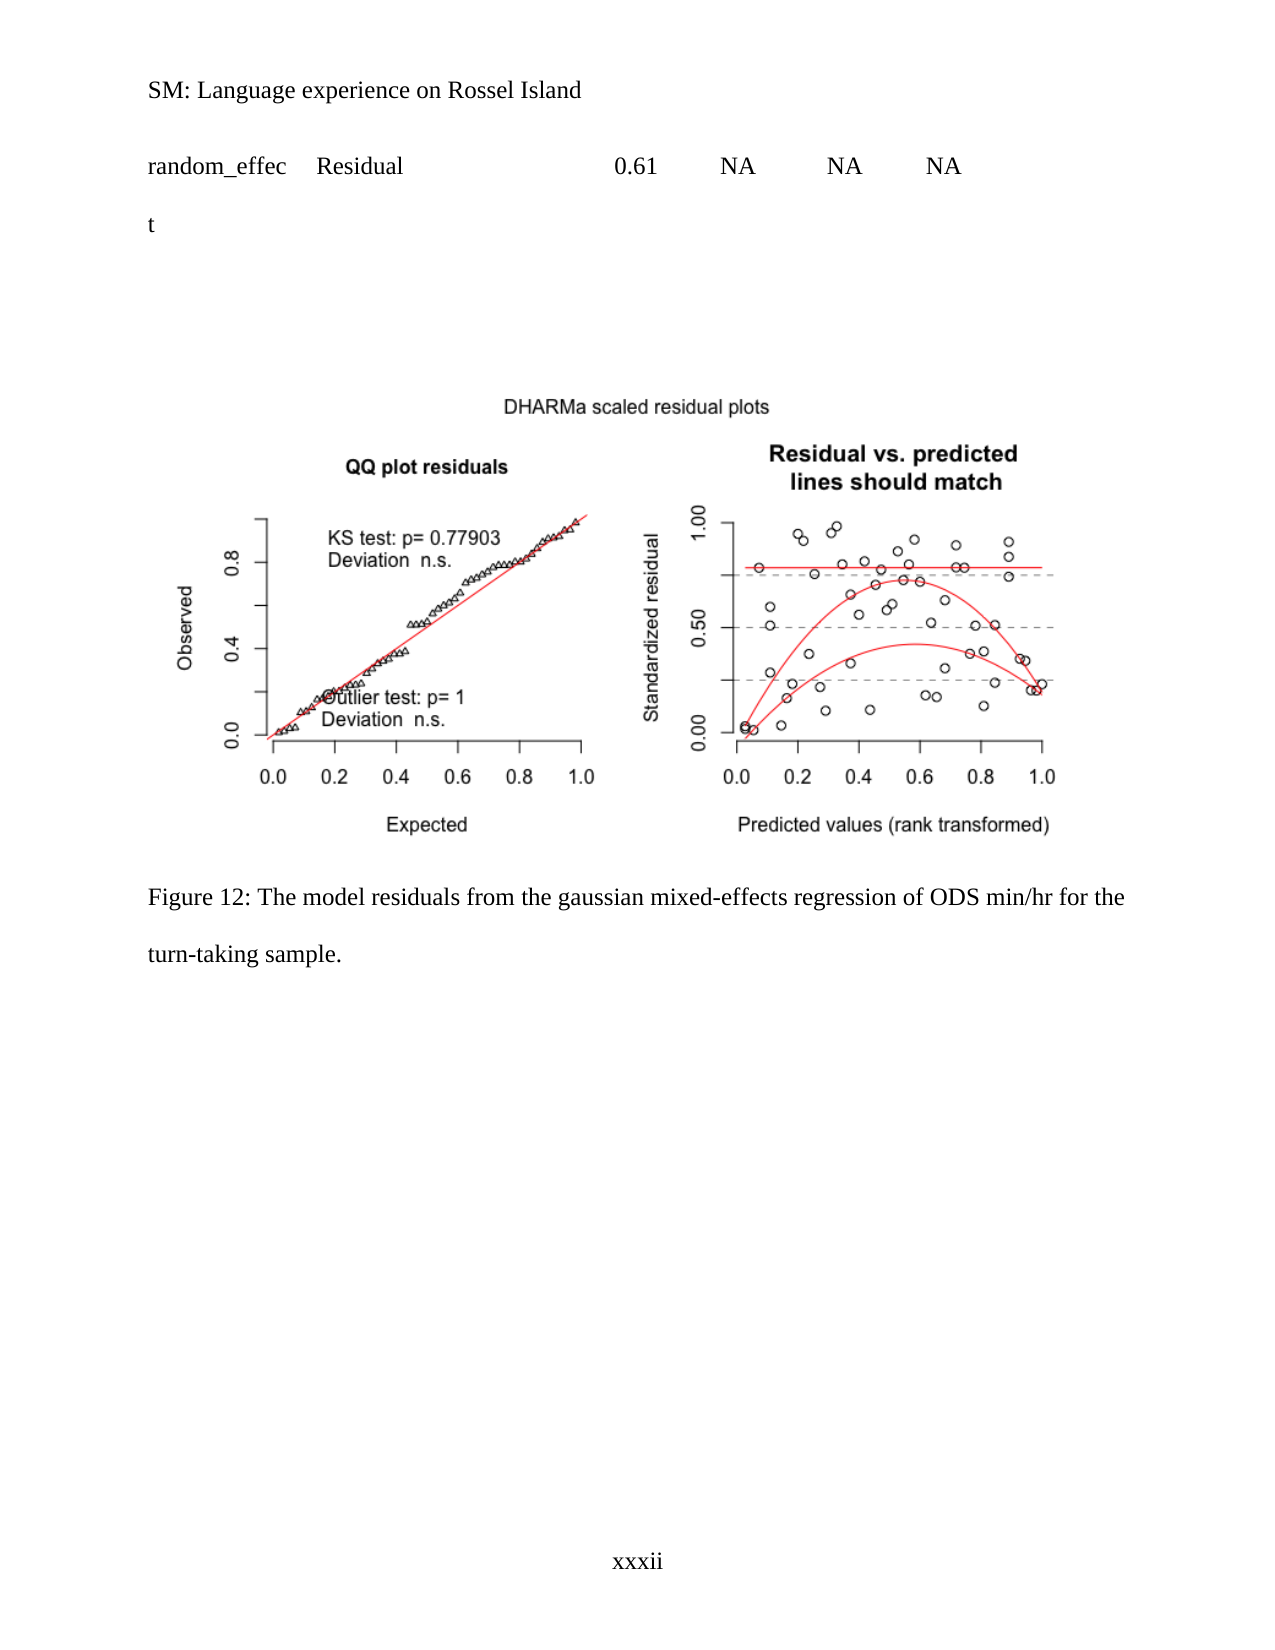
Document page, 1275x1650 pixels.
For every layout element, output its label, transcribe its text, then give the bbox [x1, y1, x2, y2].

table_cell random_effect [136, 148, 305, 270]
table_cell NA [815, 148, 914, 270]
table_cell NA [709, 148, 815, 270]
text Figure 12: The model residuals from the gaussian mixed-effects regression of ODS min/hr for the turn-taking sample. [148, 882, 1127, 968]
table_cell NA [914, 148, 1010, 270]
table_cell Residual [305, 148, 603, 270]
table_cell 0.61 [603, 148, 709, 270]
picture [147, 371, 1127, 861]
